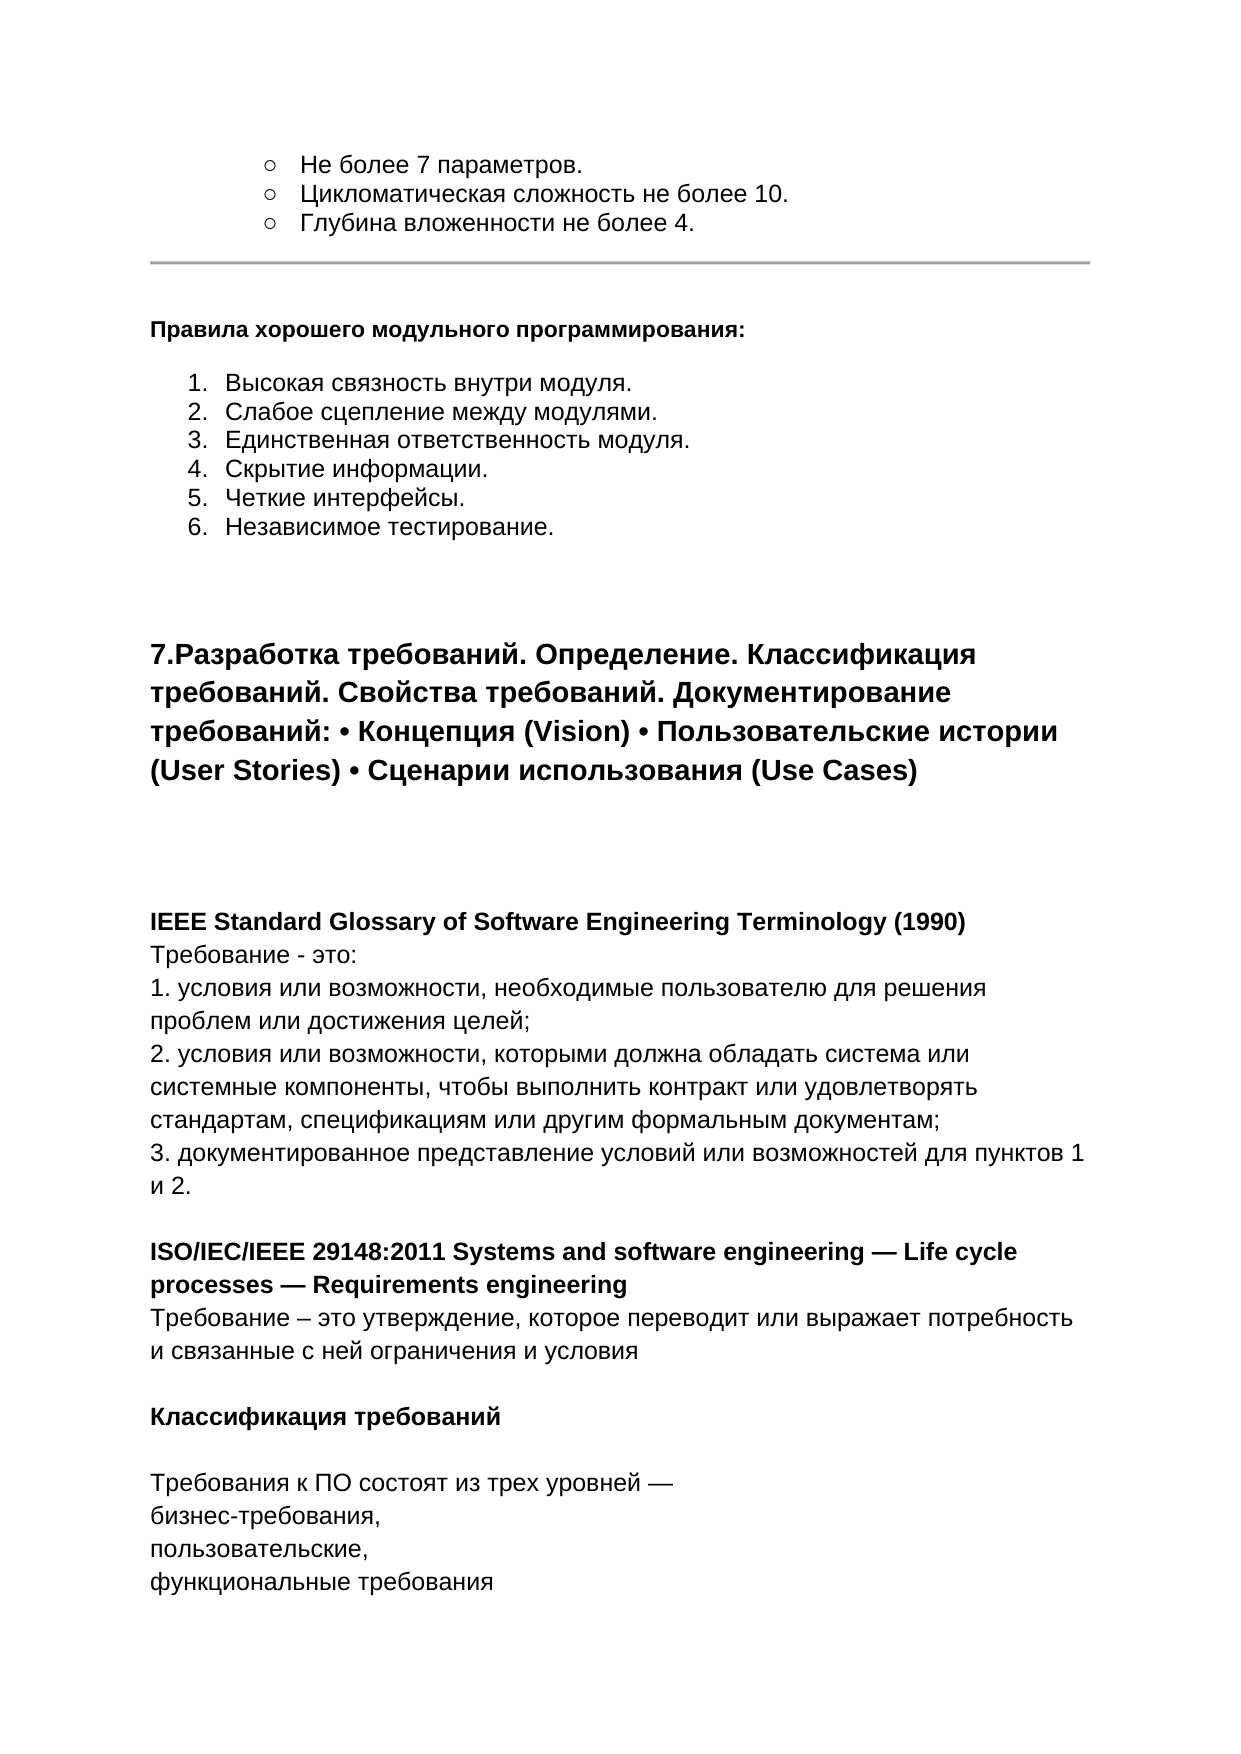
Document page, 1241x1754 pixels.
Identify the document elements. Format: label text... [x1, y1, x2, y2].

text Требование – это утверждение, которое переводит или выражает потребность и связанные с ней ограничения и условия [150, 1303, 1090, 1365]
subtitle Правила хорошего модульного программирования: [150, 316, 1090, 343]
text ISO/IEC/IEEE 29148:2011 Systems and software engineering — Life cycle processes — Requirements engineering [150, 1237, 1090, 1299]
text Требование - это: [150, 940, 1090, 968]
list Высокая связность внутри модуля. [187, 368, 1090, 397]
text пользовательские, [150, 1534, 1090, 1563]
list Цикломатическая сложность не более 10. [262, 179, 1090, 207]
text 7.Разработка требований. Определение. Классификация требований. Свойства требований. Документирование требований: • Концепция (Vision) • Пользовательские истории (User Stories) • Сценарии использования (Use Cases) [150, 637, 1090, 786]
text 2. условия или возможности, которыми должна обладать система или системные компоненты, чтобы выполнить контракт или удовлетворять стандартам, спецификациям или другим формальным документам; [150, 1039, 1090, 1133]
text 1. условия или возможности, необходимые пользователю для решения проблем или достижения целей; [150, 973, 1090, 1034]
list Независимое тестирование. [187, 512, 1090, 540]
list Единственная ответственность модуля. [187, 425, 1090, 454]
list Четкие интерфейсы. [187, 483, 1090, 512]
list Глубина вложенности не более 4. [262, 207, 1090, 236]
list Слабое сцепление между модулями. [187, 397, 1090, 425]
list Не более 7 параметров. [262, 150, 1090, 179]
text Классификация требований [150, 1402, 1090, 1431]
text Требования к ПО состоят из трех уровней — [150, 1468, 1090, 1497]
text IEEE Standard Glossary of Software Engineering Terminology (1990) [150, 907, 1090, 935]
text бизнес-требования, [150, 1501, 1090, 1530]
text 3. документированное представление условий или возможностей для пунктов 1 и 2. [150, 1138, 1090, 1199]
text функциональные требования [150, 1567, 1090, 1596]
list Скрытие информации. [187, 454, 1090, 483]
